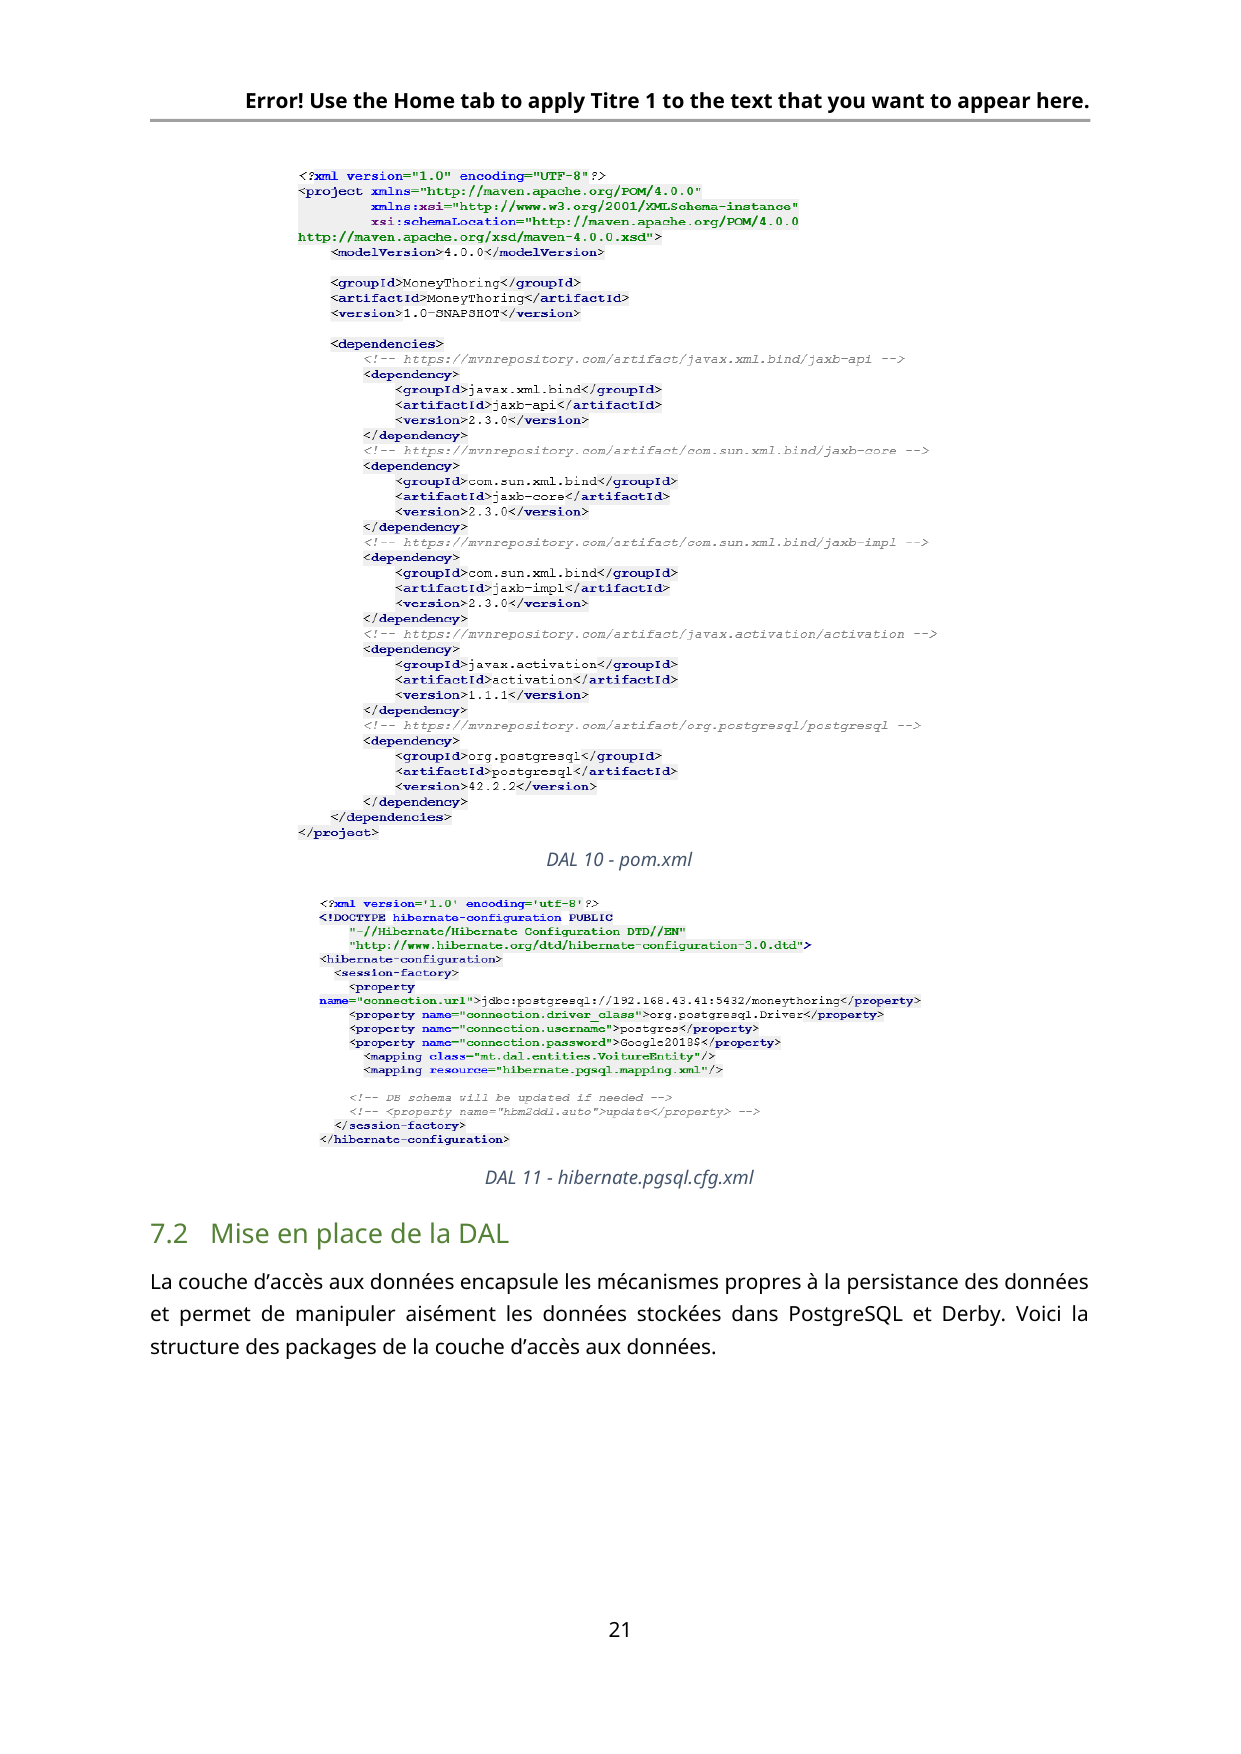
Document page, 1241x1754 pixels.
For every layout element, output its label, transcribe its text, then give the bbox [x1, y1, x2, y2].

subtitle Mise en place de la DAL [150, 1215, 1090, 1252]
picture [295, 163, 945, 842]
picture [315, 892, 925, 1148]
text DAL 11 - hibernate.pgsql.cfg.xml [150, 1164, 1090, 1190]
text DAL 10 - pom.xml [150, 846, 1090, 871]
text La couche d’accès aux données encapsule les mécanismes propres à la persistance des données et permet de manipuler aisément les données stockées dans PostgreSQL et Derby. Voici la structure des packages de la couche d’accès aux données. [150, 1267, 1090, 1361]
